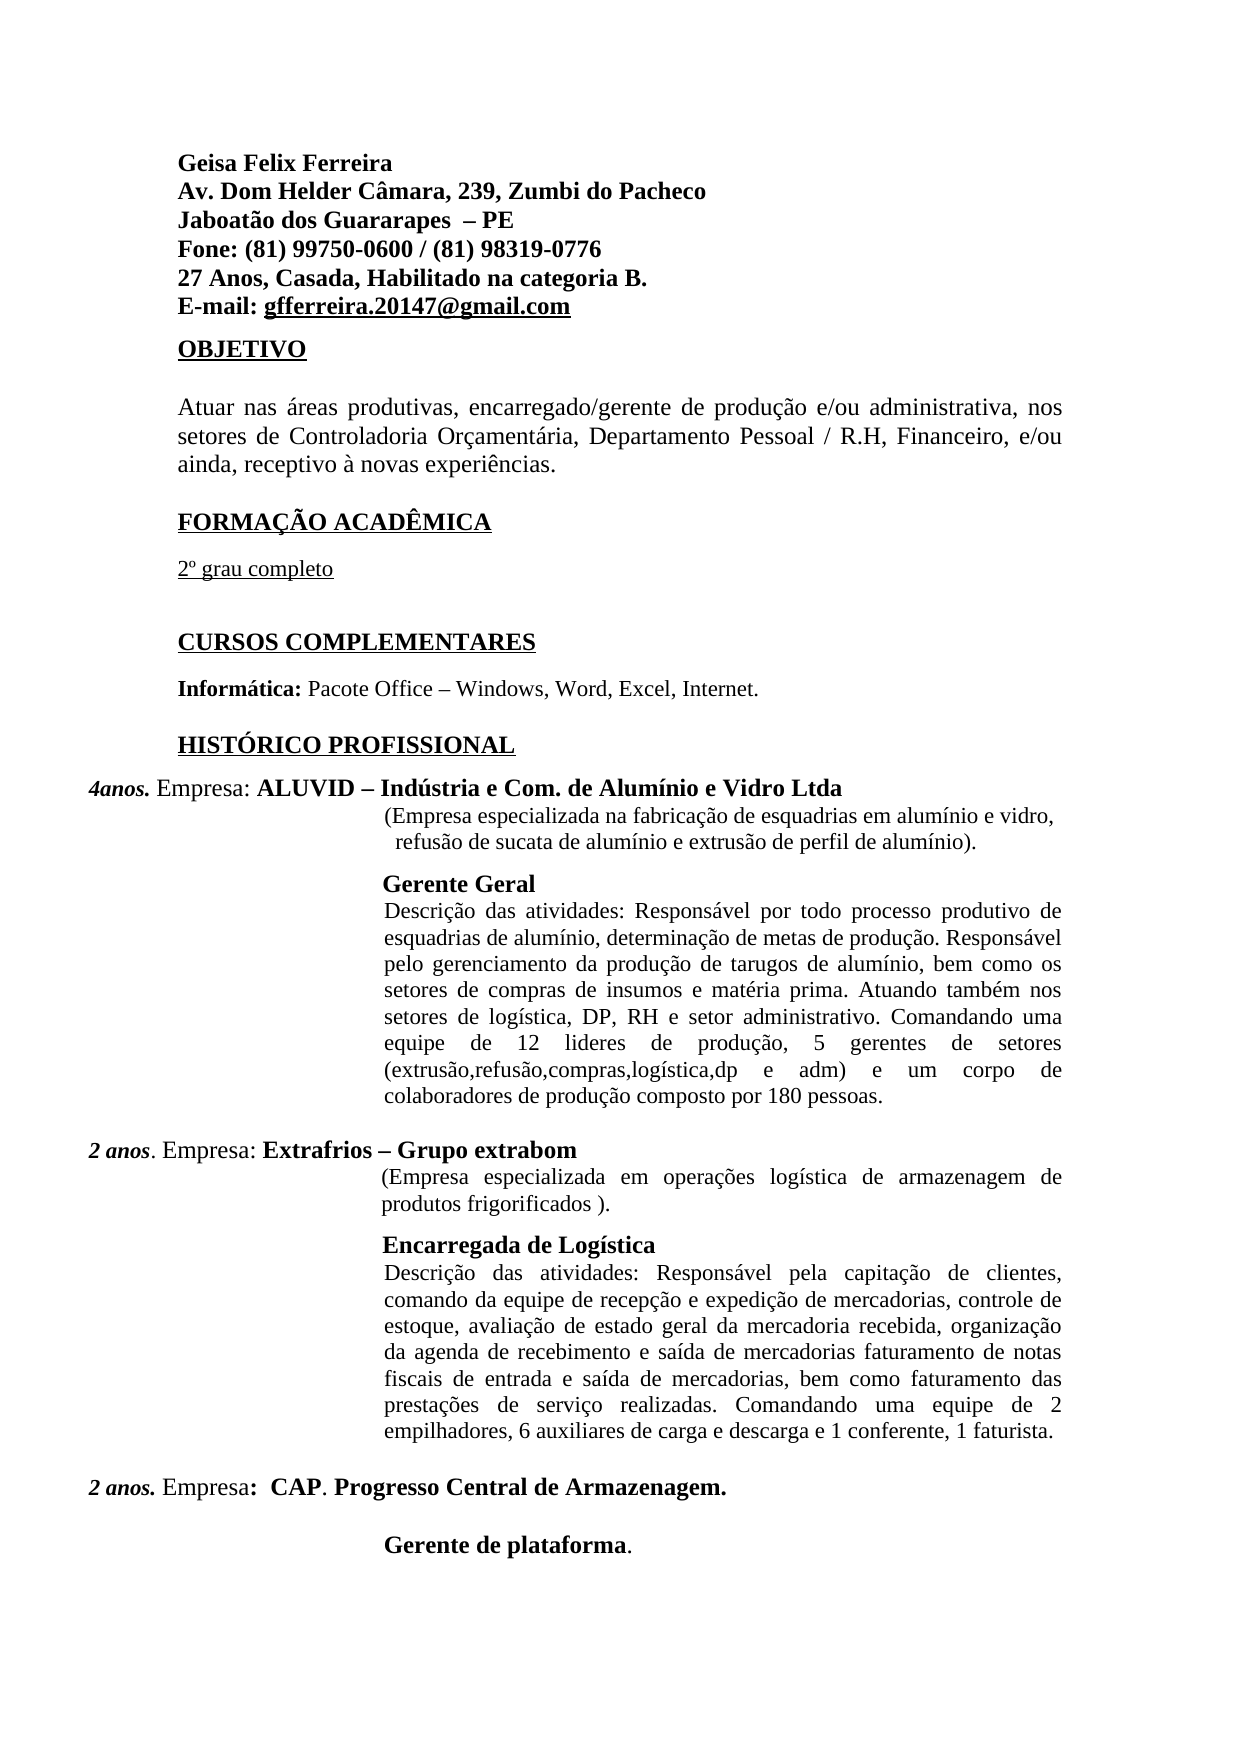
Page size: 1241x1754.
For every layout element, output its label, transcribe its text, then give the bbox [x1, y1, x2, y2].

text (Empresa especializada em operações logística de armazenagem de produtos frigorificados ). [381, 1163, 1063, 1216]
text Atuar nas áreas produtivas, encarregado/gerente de produção e/ou administrativa, nos setores de Controladoria Orçamentária, Departamento Pessoal / R.H, Financeiro, e/ou ainda, receptivo à novas experiências. [177, 392, 1063, 478]
text Informática: Pacote Office – Windows, Word, Excel, Internet. [177, 675, 1063, 701]
text Fone: (81) 99750-0600 / (81) 98319-0776 [177, 234, 1063, 263]
text 2 anos. Empresa: CAP. Progresso Central de Armazenagem. [88, 1472, 1063, 1501]
text HISTÓRICO PROFISSIONAL [177, 730, 1063, 758]
text 2 anos. Empresa: Extrafrios – Grupo extrabom [88, 1135, 1063, 1163]
text CURSOS COMPLEMENTARES [177, 627, 1063, 656]
text E-mail: gfferreira.20147@gmail.com [177, 291, 1063, 320]
text Gerente de plataforma. [177, 1530, 1063, 1559]
text Av. Dom Helder Câmara, 239, Zumbi do Pacheco [177, 176, 1063, 205]
text 27 Anos, Casada, Habilitado na categoria B. [177, 263, 1063, 291]
text 2º grau completo [177, 555, 1063, 581]
text 4anos. Empresa: ALUVID – Indústria e Com. de Alumínio e Vidro Ltda [88, 773, 1063, 802]
text (Empresa especializada na fabricação de esquadrias em alumínio e vidro, refusão de sucata de alumínio e extrusão de perfil de alumínio). [310, 802, 1063, 854]
text OBJETIVO [177, 334, 1063, 363]
text Geisa Felix Ferreira [177, 148, 1063, 176]
text Descrição das atividades: Responsável pela capitação de clientes, comando da equipe de recepção e expedição de mercadorias, controle de estoque, avaliação de estado geral da mercadoria recebida, organização da agenda de recebimento e saída de mercadorias faturamento de notas fiscais de entrada e saída de mercadorias, bem como faturamento das prestações de serviço realizadas. Comandando uma equipe de 2 empilhadores, 6 auxiliares de carga e descarga e 1 conferente, 1 faturista. [384, 1259, 1063, 1444]
text Descrição das atividades: Responsável por todo processo produtivo de esquadrias de alumínio, determinação de metas de produção. Responsável pelo gerenciamento da produção de tarugos de alumínio, bem como os setores de compras de insumos e matéria prima. Atuando também nos setores de logística, DP, RH e setor administrativo. Comandando uma equipe de 12 lideres de produção, 5 gerentes de setores (extrusão,refusão,compras,logística,dp e adm) e um corpo de colaboradores de produção composto por 180 pessoas. [384, 897, 1063, 1108]
text Jaboatão dos Guararapes – PE [177, 205, 1063, 234]
text Encarregada de Logística [177, 1231, 1063, 1259]
text Gerente Geral [177, 869, 1063, 897]
text FORMAÇÃO ACADÊMICA [177, 507, 1063, 536]
